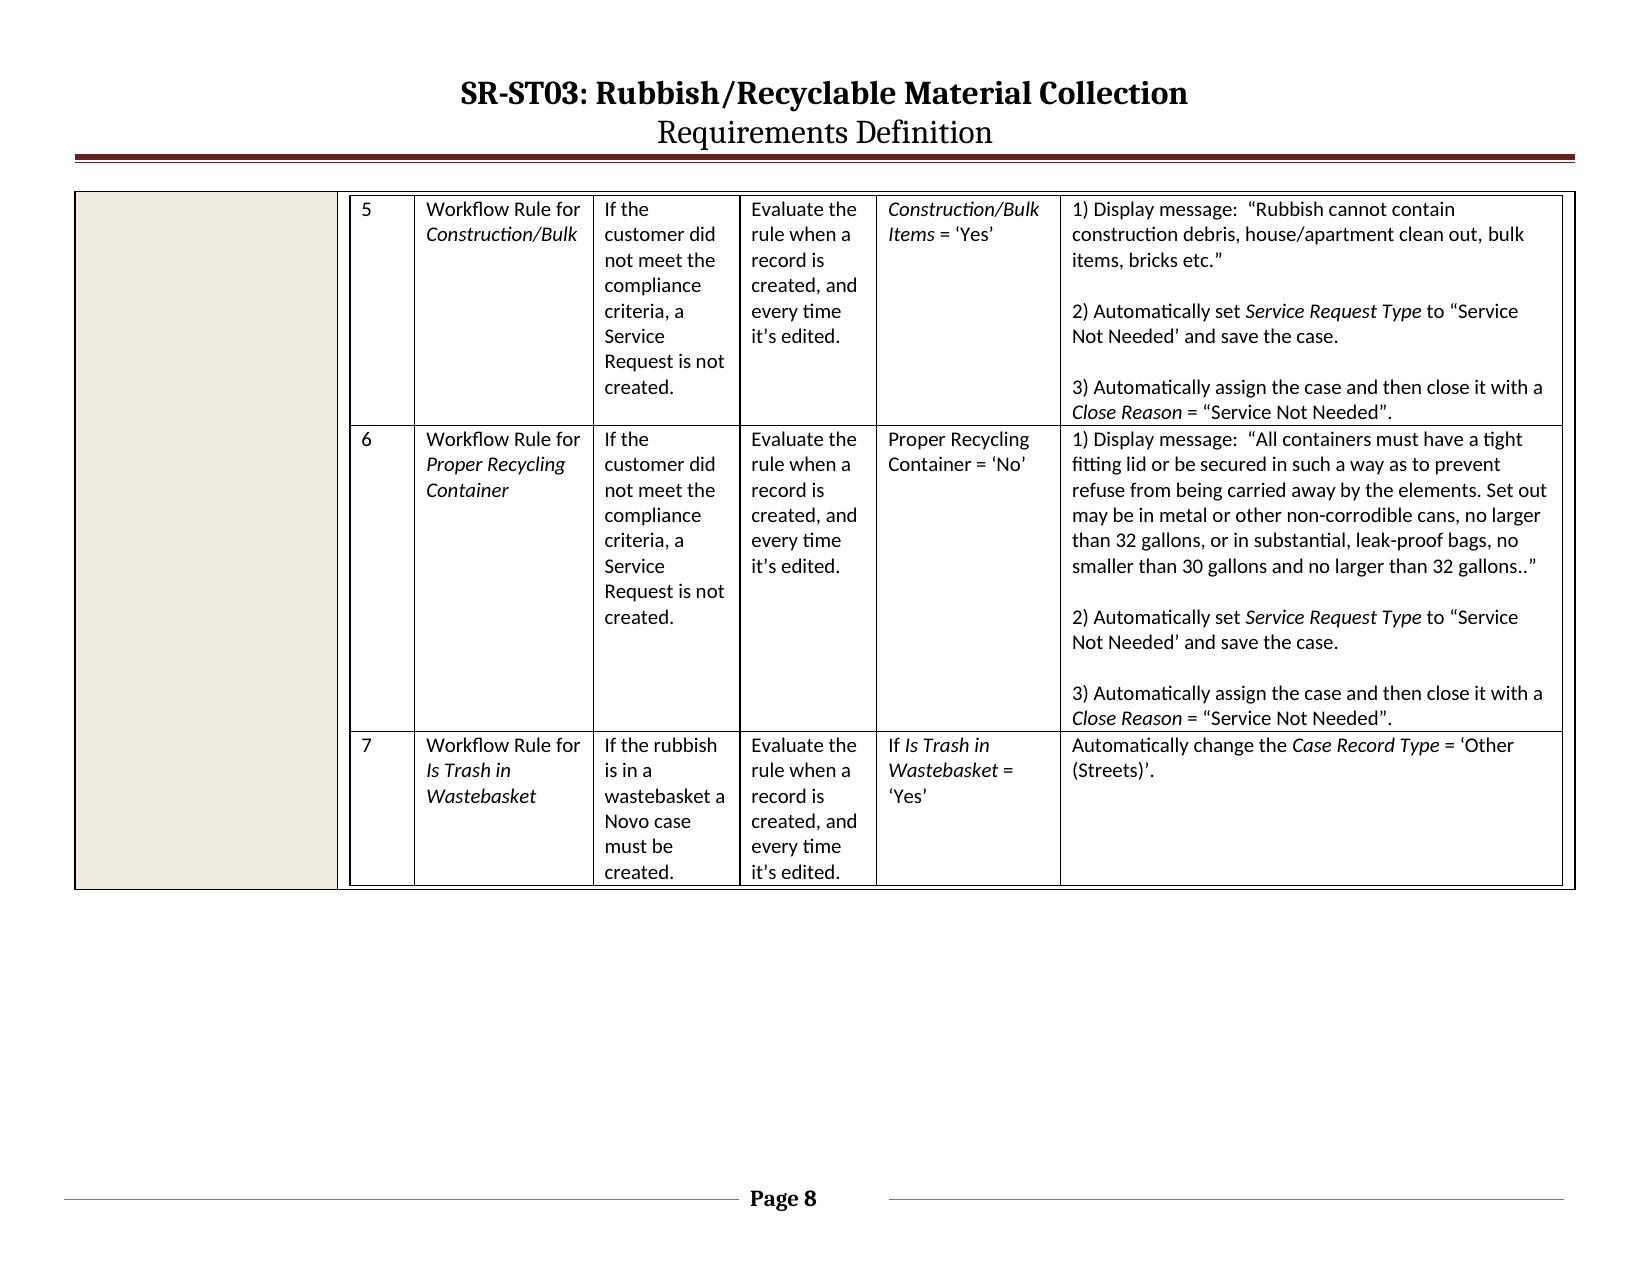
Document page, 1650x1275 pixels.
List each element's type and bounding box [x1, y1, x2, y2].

table_cell [338, 192, 1574, 889]
table_cell [76, 192, 337, 889]
